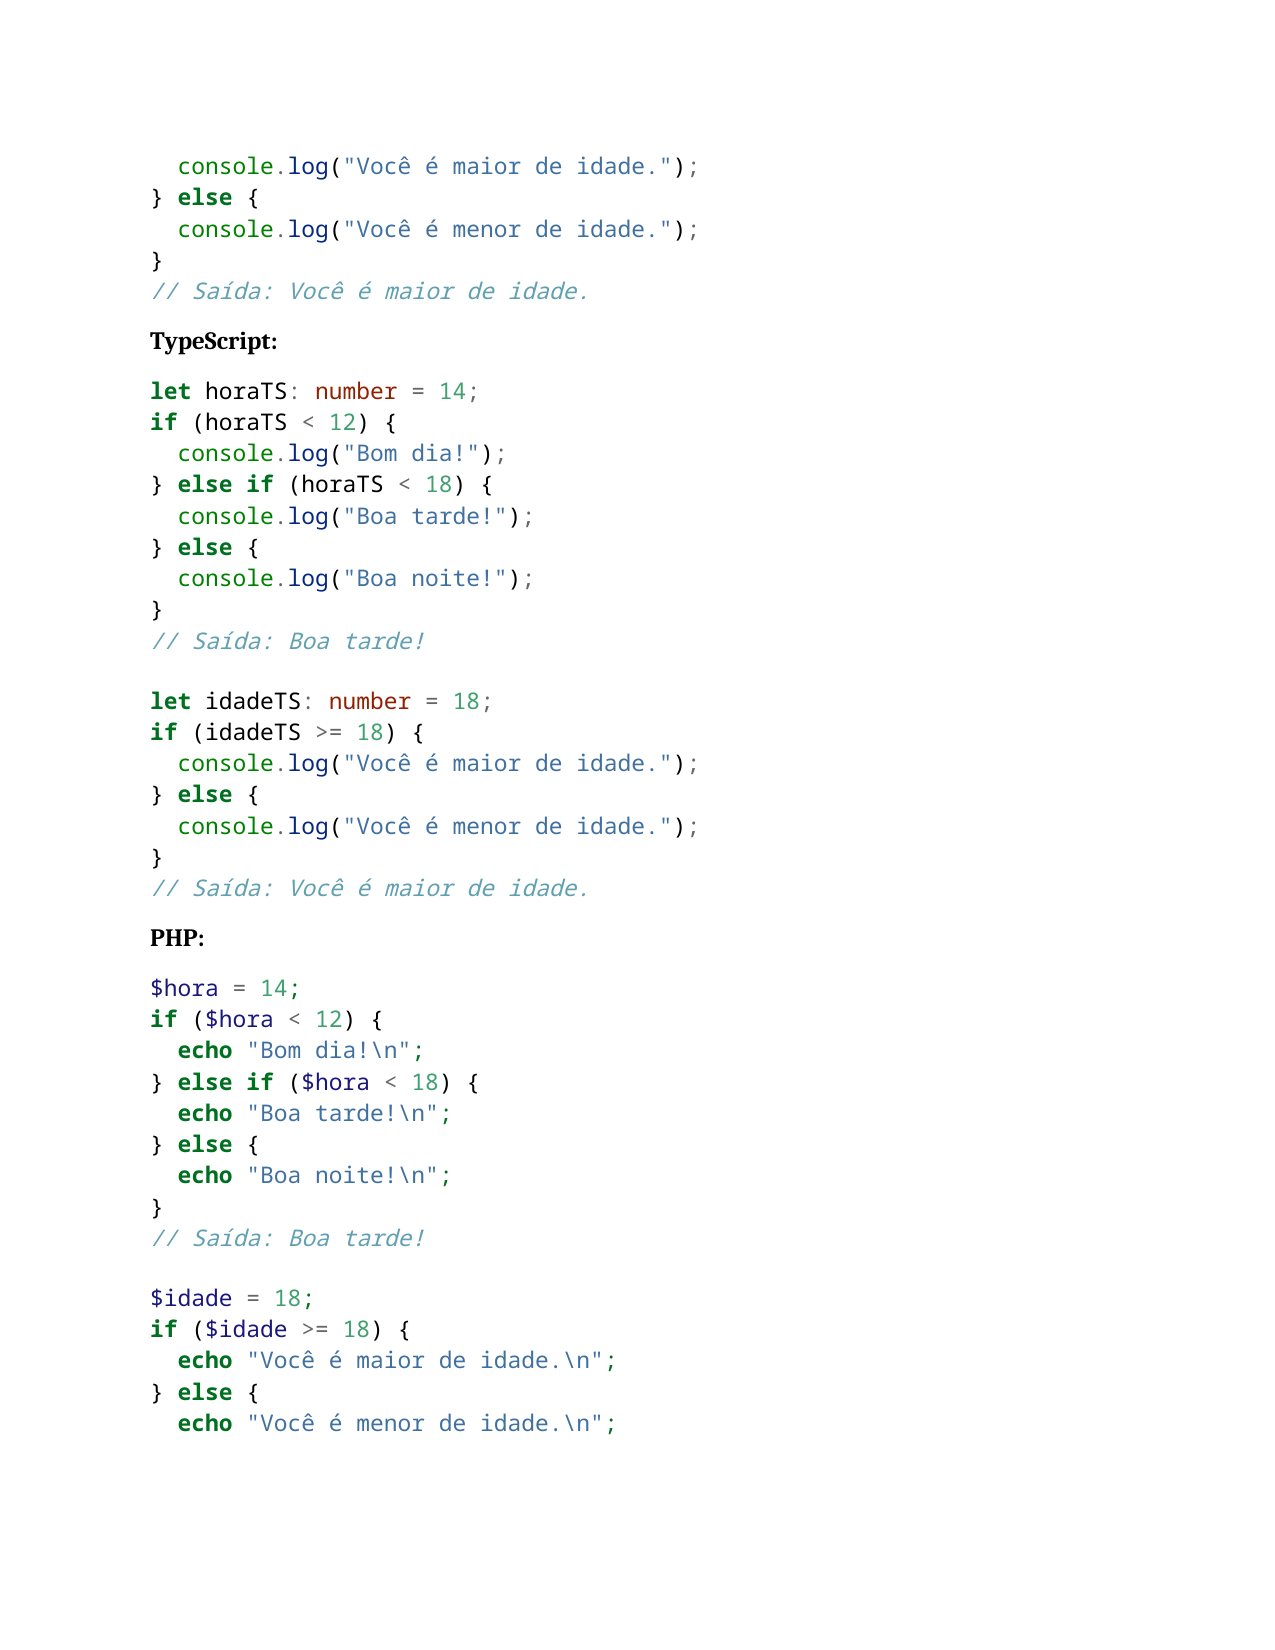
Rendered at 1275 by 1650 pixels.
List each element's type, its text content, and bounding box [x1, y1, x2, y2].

text TypeScript: [150, 327, 1125, 356]
text PHP: [150, 924, 1125, 953]
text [150, 150, 1125, 306]
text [150, 972, 1125, 1438]
text let horaTS: number = 14; if (horaTS < 12) { console.log("Bom dia!"); } else if (horaTS < 18) { console.log("Boa tarde!"); } else { console.log("Boa noite!"); } // Saída: Boa tarde! let idadeTS: number = 18; if (idadeTS >= 18) { console.log("Você é maior de idade."); } else { console.log("Você é menor de idade."); } // Saída: Você é maior de idade. [150, 374, 1125, 903]
